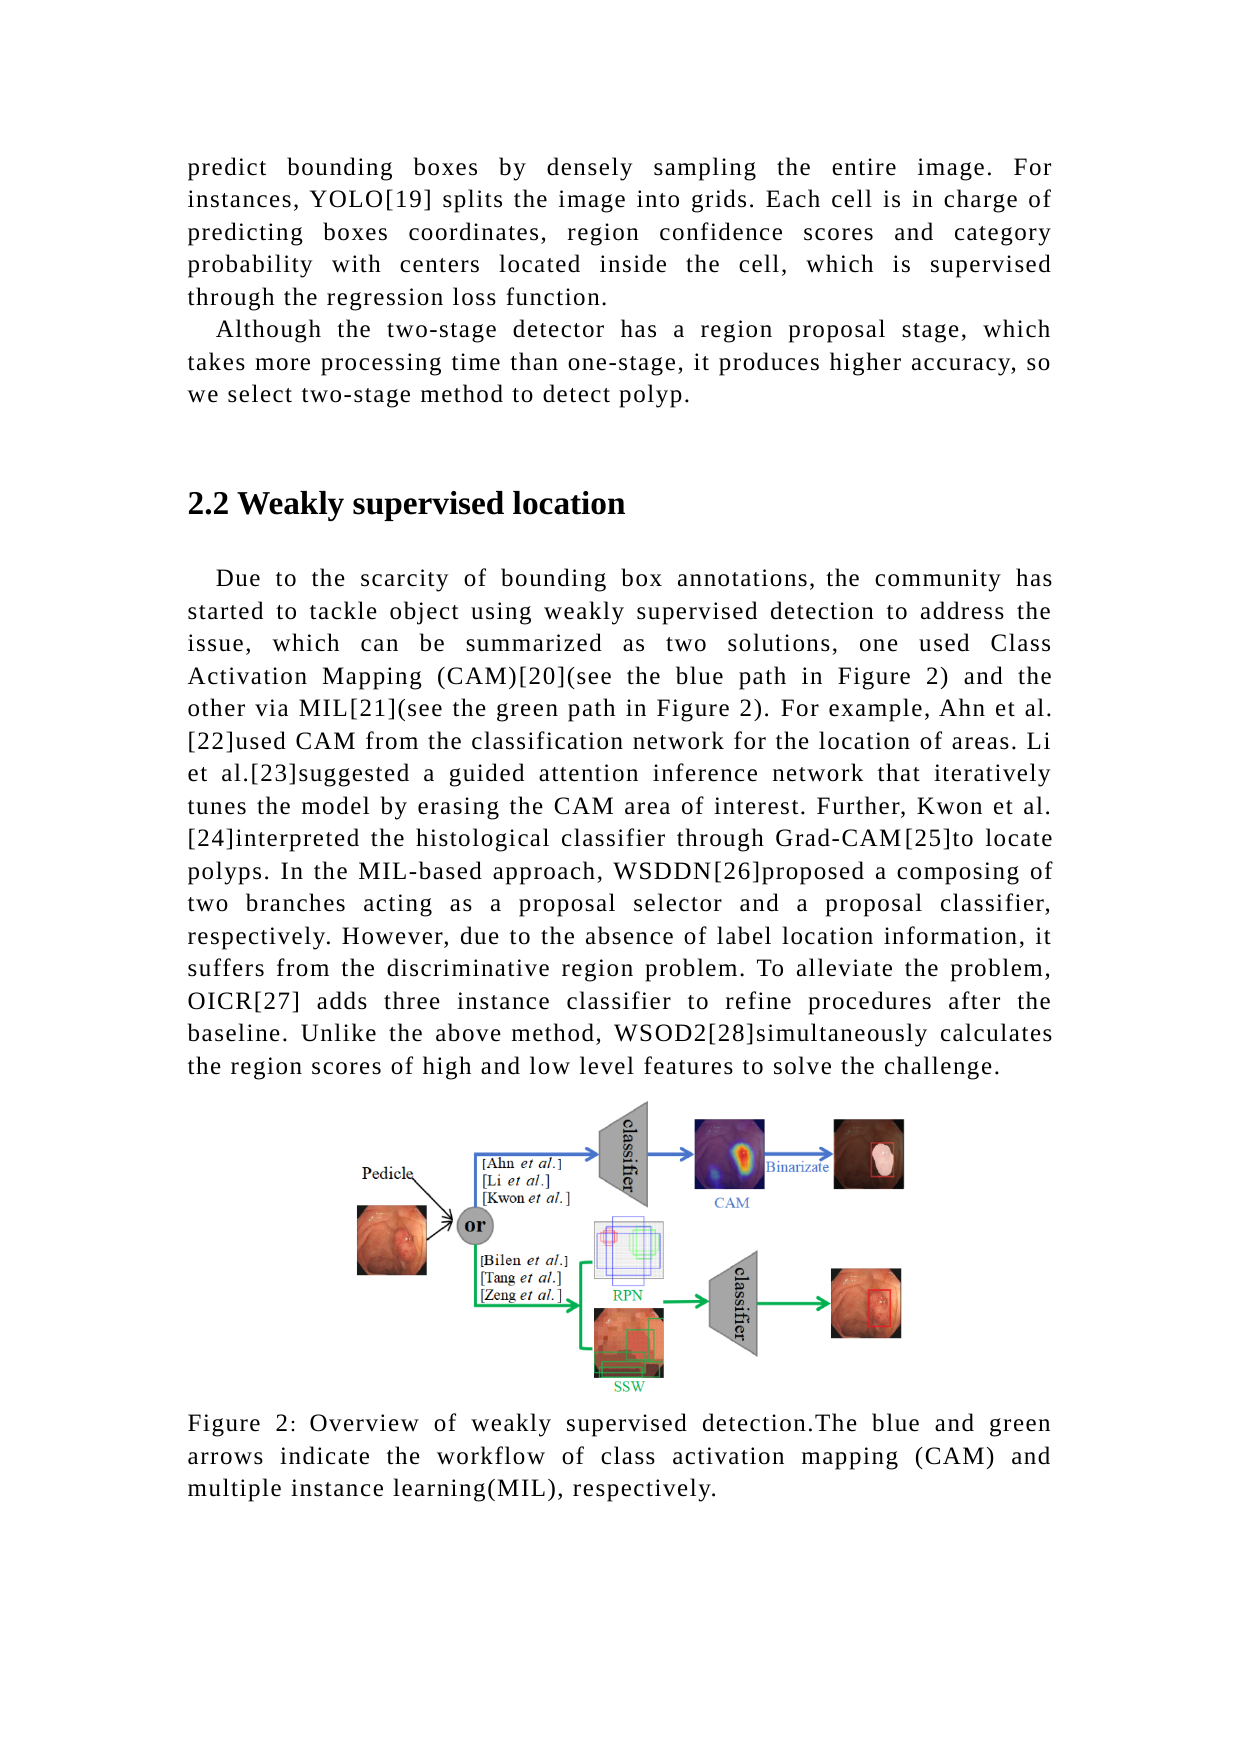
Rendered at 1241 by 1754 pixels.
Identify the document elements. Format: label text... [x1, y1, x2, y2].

text Due to the scarcity of bounding box annotations, the community has started to tackle object using weakly supervised detection to address the issue, which can be summarized as two solutions, one used Class Activation Mapping (CAM)[19](see the blue path in Figure 2) and the other via MIL[20](see the green path in Figure 2). For example, Ahn et al. [21]used CAM from the classification network for the location of areas. Li et al.[22]suggested a guided attention inference network that iteratively tunes the model by erasing the CAM area of interest. Further, Kwon et al. [23]interpreted the histological classifier through Grad-CAM[24]to locate polyps. In the MIL-based approach, WSDDN[25]proposed a composing of two branches acting as a proposal selector and a proposal classifier, respectively. However, due to the absence of label location information, it suffers from the discriminative region problem. To alleviate the problem, OICR[26] adds three instance classifier to refine procedures after the baseline. Unlike the above method, WSOD2[27]simultaneously calculates the region scores of high and low level features to solve the challenge. [187, 562, 1053, 1082]
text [187, 150, 1053, 312]
text Although the two-stage detector has a region proposal stage, which takes more processing time than one-stage, it produces higher accuracy, so we select two-stage method to detect polyp. [187, 312, 1053, 410]
picture [356, 1081, 906, 1397]
subtitle 2.2 Weakly supervised location [187, 469, 1053, 534]
text Figure 2: Overview of weakly supervised detection.The blue and green arrows indicate the workflow of class activation mapping (CAM) and multiple instance learning(MIL), respectively. [187, 1407, 1053, 1504]
